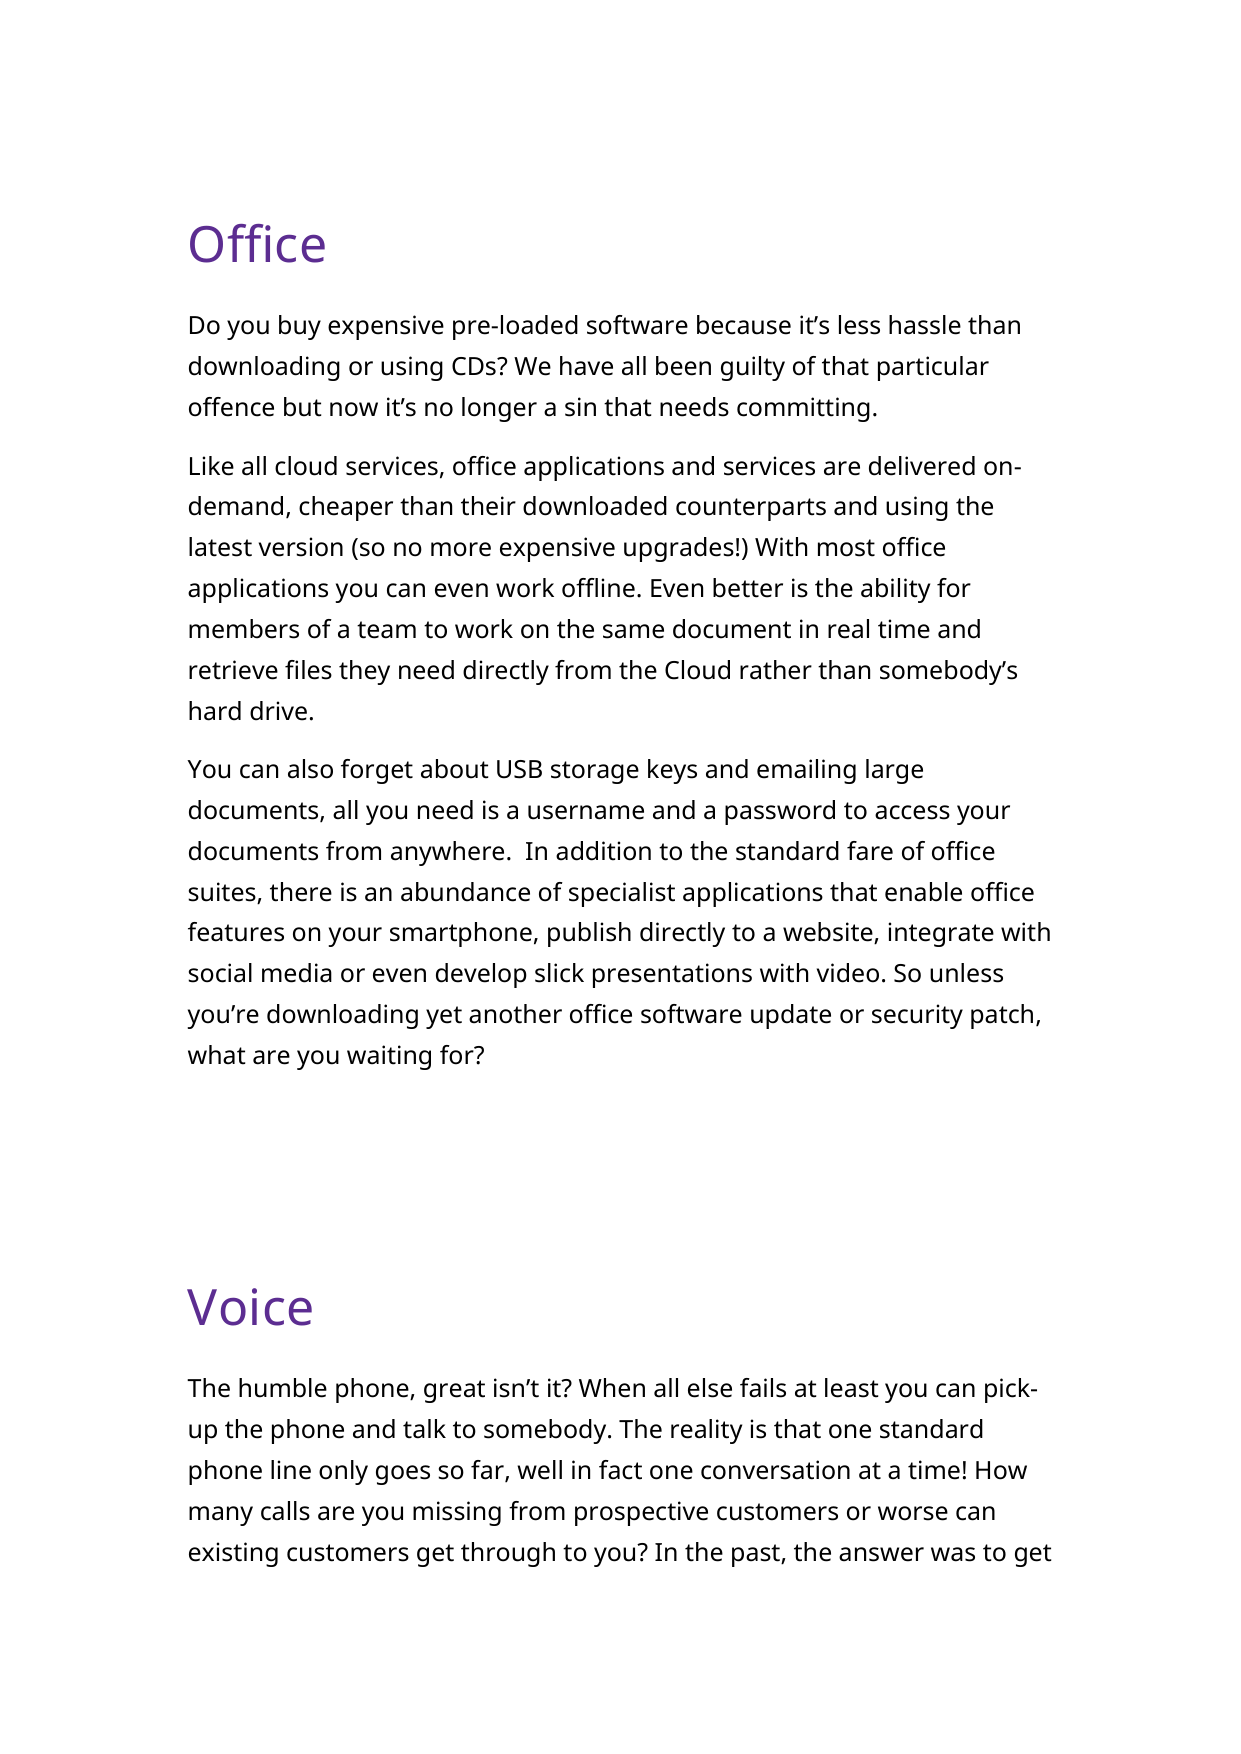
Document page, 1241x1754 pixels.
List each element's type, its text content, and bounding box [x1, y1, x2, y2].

text Voice [187, 1272, 1053, 1340]
text Office [187, 208, 1053, 277]
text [187, 1371, 1053, 1568]
text Like all cloud services, office applications and services are delivered on-demand, cheaper than their downloaded counterparts and using the latest version (so no more expensive upgrades!) With most office applications you can even work offline. Even better is the ability for members of a team to work on the same document in real time and retrieve files they need directly from the Cloud rather than somebody’s hard drive. [187, 448, 1053, 727]
text You can also forget about USB storage keys and emailing large documents, all you need is a username and a password to access your documents from anywhere. In addition to the standard fare of office suites, there is an abundance of specialist applications that enable office features on your smartphone, publish directly to a website, integrate with social media or even develop slick presentations with video. So unless you’re downloading yet another office software update or security patch, what are you waiting for? [187, 752, 1053, 1072]
text Do you buy expensive pre-loaded software because it’s less hassle than downloading or using CDs? We have all been guilty of that particular offence but now it’s no longer a sin that needs committing. [187, 308, 1053, 424]
